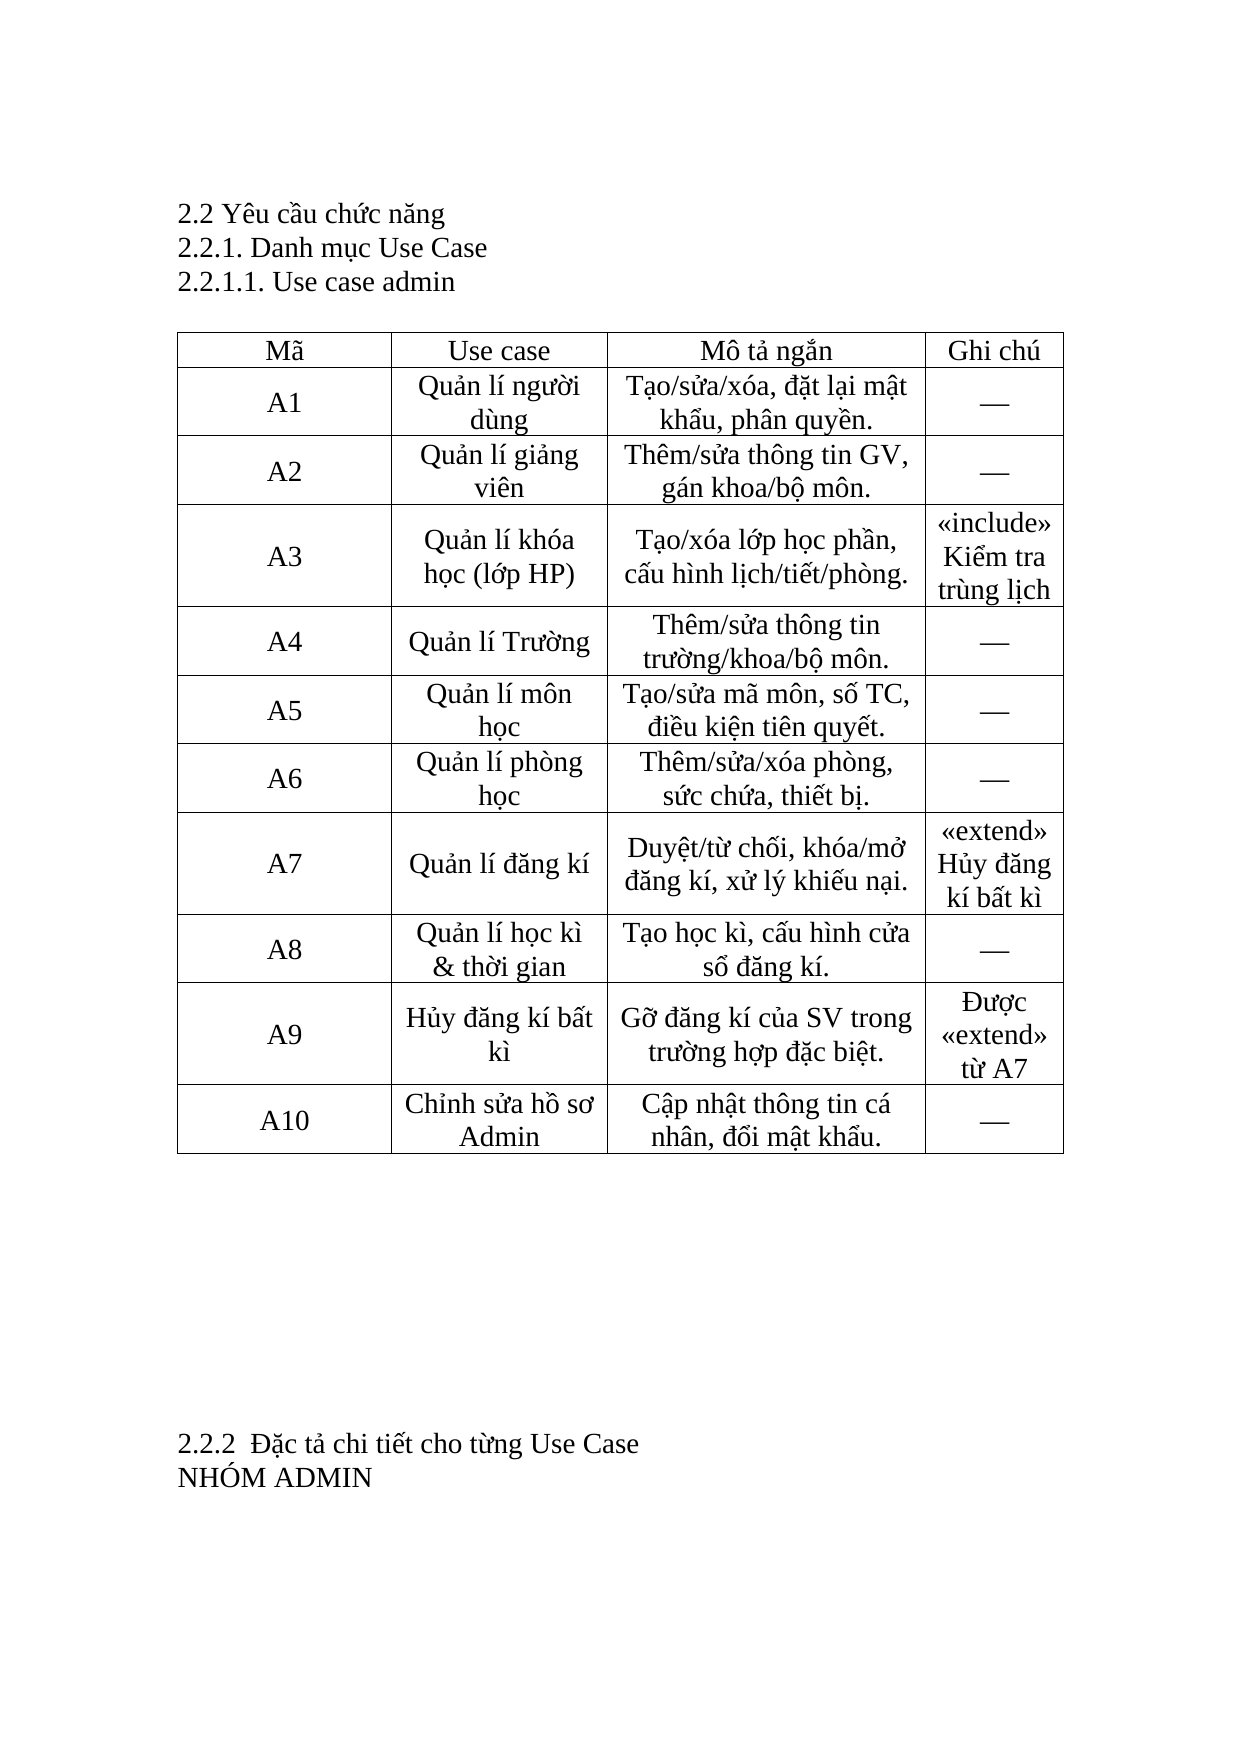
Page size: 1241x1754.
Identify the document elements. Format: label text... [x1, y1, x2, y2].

table_cell — [926, 1085, 1063, 1153]
table_cell Quản lí đăng kí [392, 813, 607, 914]
table_cell A7 [178, 813, 391, 914]
table_cell Quản lí học kì & thời gian [392, 915, 607, 982]
table_cell «extend» Hủy đăng kí bất kì [926, 813, 1063, 914]
table_cell Tạo/sửa mã môn, số TC, điều kiện tiên quyết. [608, 676, 925, 743]
table_cell — [926, 607, 1063, 674]
table_cell A10 [178, 1085, 391, 1153]
table_cell — [926, 676, 1063, 743]
table_cell A8 [178, 915, 391, 982]
table_cell Quản lí giảng viên [392, 436, 607, 504]
text 2.2 Yêu cầu chức năng [177, 196, 1063, 230]
table_cell Tạo học kì, cấu hình cửa sổ đăng kí. [608, 915, 925, 982]
table_cell Thêm/sửa thông tin trường/khoa/bộ môn. [608, 607, 925, 674]
table_cell Tạo/xóa lớp học phần, cấu hình lịch/tiết/phòng. [608, 505, 925, 606]
table_cell Quản lí người dùng [392, 368, 607, 435]
table_cell A5 [178, 676, 391, 743]
table_cell A4 [178, 607, 391, 674]
table_cell «include» Kiểm tra trùng lịch [926, 505, 1063, 606]
table_header Use case [392, 333, 607, 367]
table_cell Duyệt/từ chối, khóa/mở đăng kí, xử lý khiếu nại. [608, 813, 925, 914]
text 2.2.2 Đặc tả chi tiết cho từng Use Case [177, 1426, 1063, 1459]
table_cell Quản lí phòng học [392, 744, 607, 812]
table_cell Quản lí khóa học (lớp HP) [392, 505, 607, 606]
table_cell A3 [178, 505, 391, 606]
table_cell Chỉnh sửa hồ sơ Admin [392, 1085, 607, 1153]
table_cell A9 [178, 983, 391, 1084]
table_header Ghi chú [926, 333, 1063, 367]
table_cell — [926, 368, 1063, 435]
table_cell Quản lí môn học [392, 676, 607, 743]
table_cell Quản lí Trường [392, 607, 607, 674]
text NHÓM ADMIN [177, 1460, 1063, 1493]
table_cell A1 [178, 368, 391, 435]
table_cell Cập nhật thông tin cá nhân, đổi mật khẩu. [608, 1085, 925, 1153]
text 2.2.1. Danh mục Use Case [177, 230, 1063, 264]
table_header Mô tả ngắn [608, 333, 925, 367]
table_cell Thêm/sửa/xóa phòng, sức chứa, thiết bị. [608, 744, 925, 812]
table_cell Gỡ đăng kí của SV trong trường hợp đặc biệt. [608, 983, 925, 1084]
text 2.2.1.1. Use case admin [177, 264, 1063, 298]
table_cell — [926, 436, 1063, 504]
table_cell — [926, 915, 1063, 982]
table_cell Hủy đăng kí bất kì [392, 983, 607, 1084]
table_cell A6 [178, 744, 391, 812]
table_cell Được «extend» từ A7 [926, 983, 1063, 1084]
table_cell — [926, 744, 1063, 812]
table_cell Thêm/sửa thông tin GV, gán khoa/bộ môn. [608, 436, 925, 504]
table_header Mã [178, 333, 391, 367]
table_cell Tạo/sửa/xóa, đặt lại mật khẩu, phân quyền. [608, 368, 925, 435]
table_cell A2 [178, 436, 391, 504]
